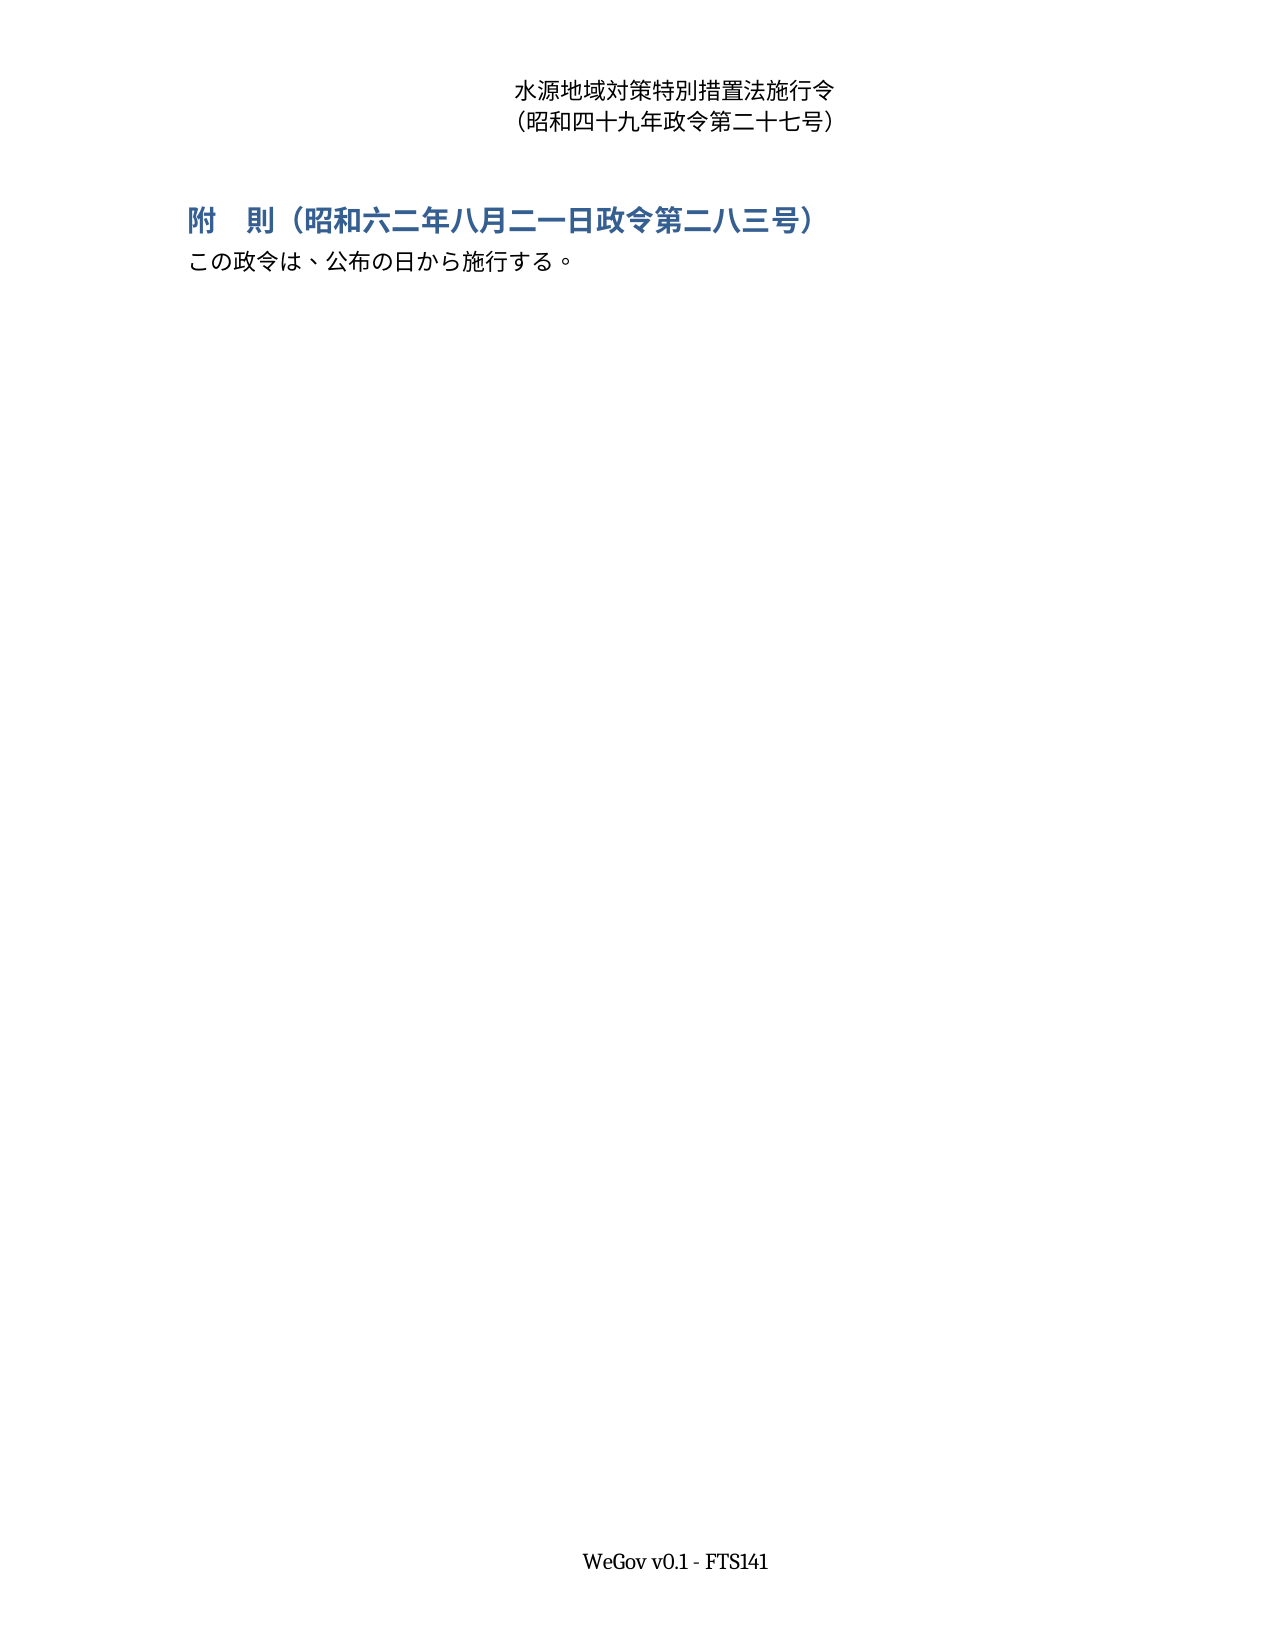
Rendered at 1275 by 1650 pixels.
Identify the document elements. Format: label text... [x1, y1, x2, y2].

subtitle 附 則（昭和六二年八月二一日政令第二八三号） [187, 200, 1087, 240]
text この政令は、公布の日から施行する。 [187, 246, 1087, 277]
